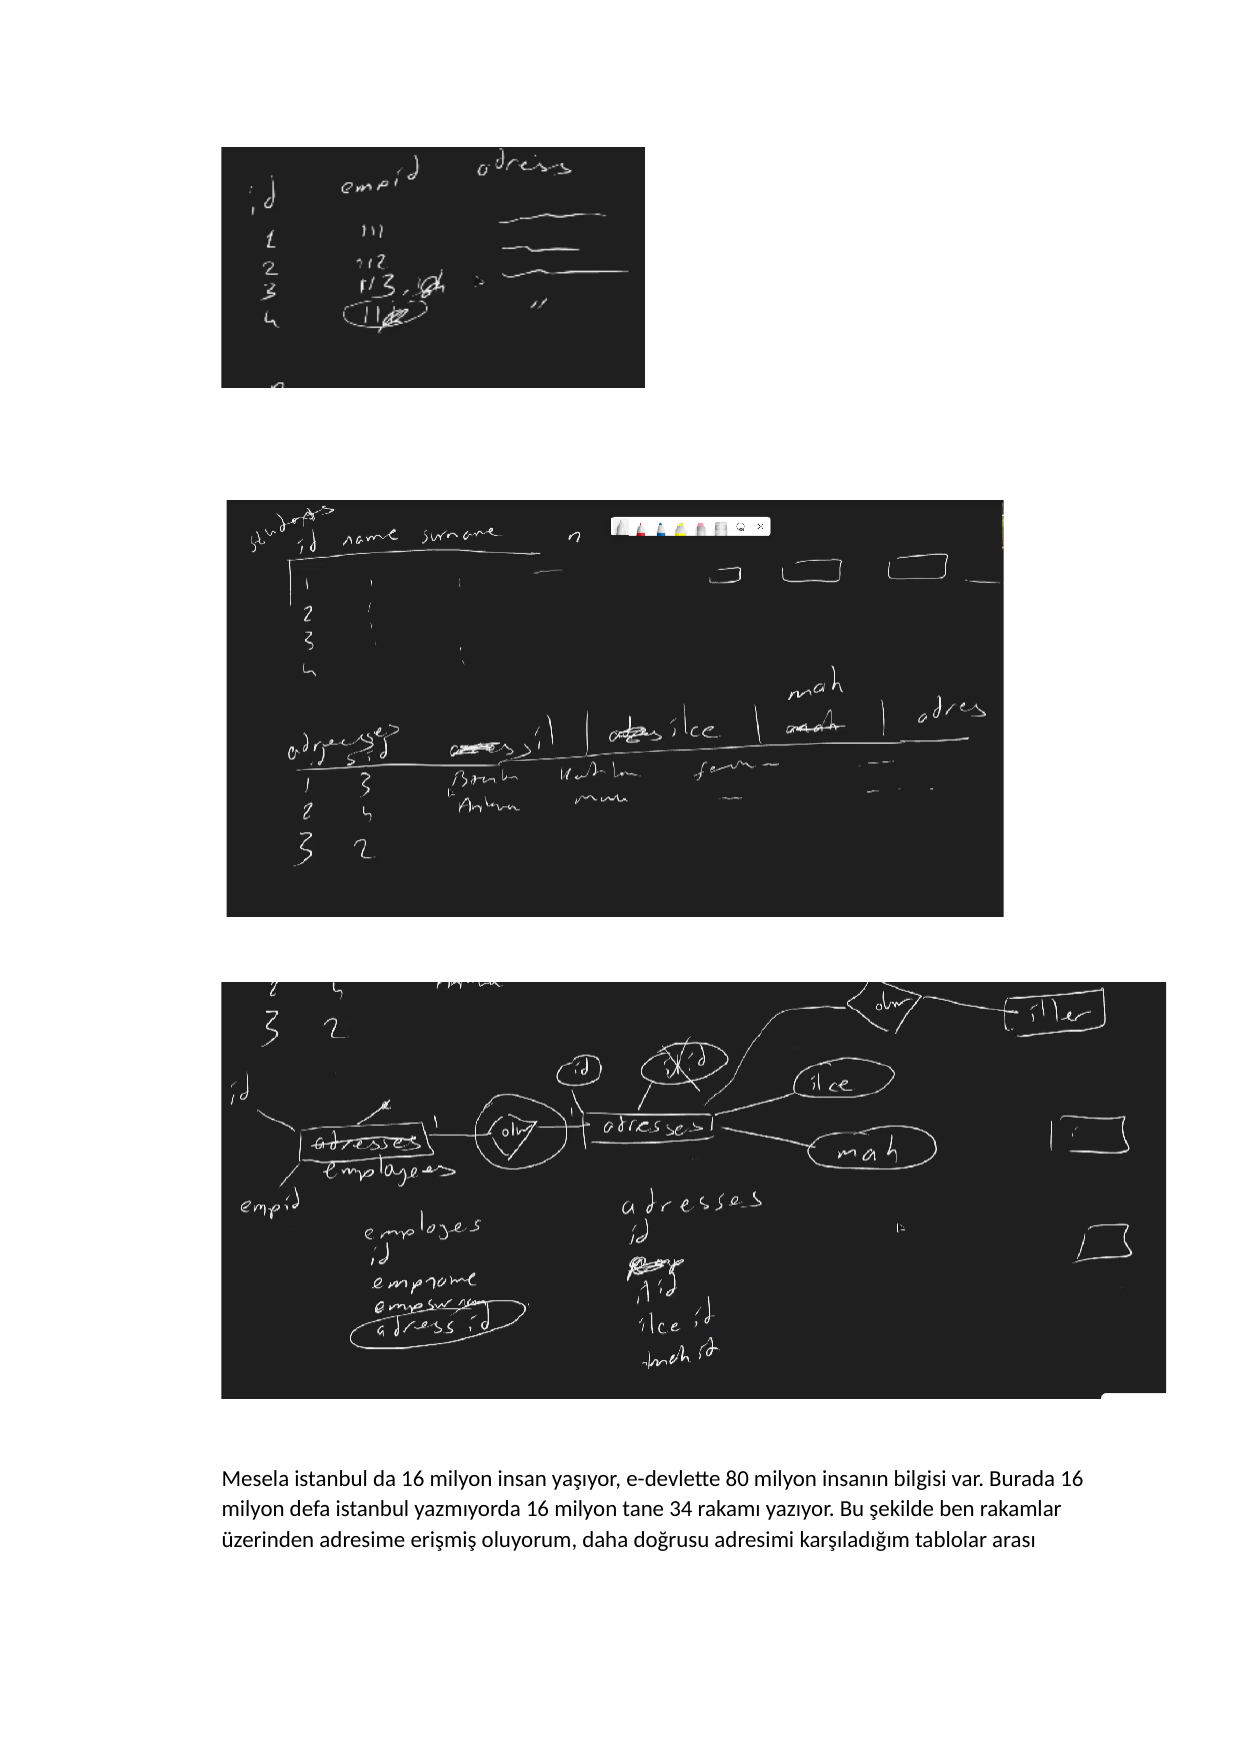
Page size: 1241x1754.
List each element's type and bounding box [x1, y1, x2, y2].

picture [226, 500, 1004, 917]
picture [221, 982, 1167, 1399]
picture [221, 147, 645, 388]
text [221, 1464, 1093, 1553]
